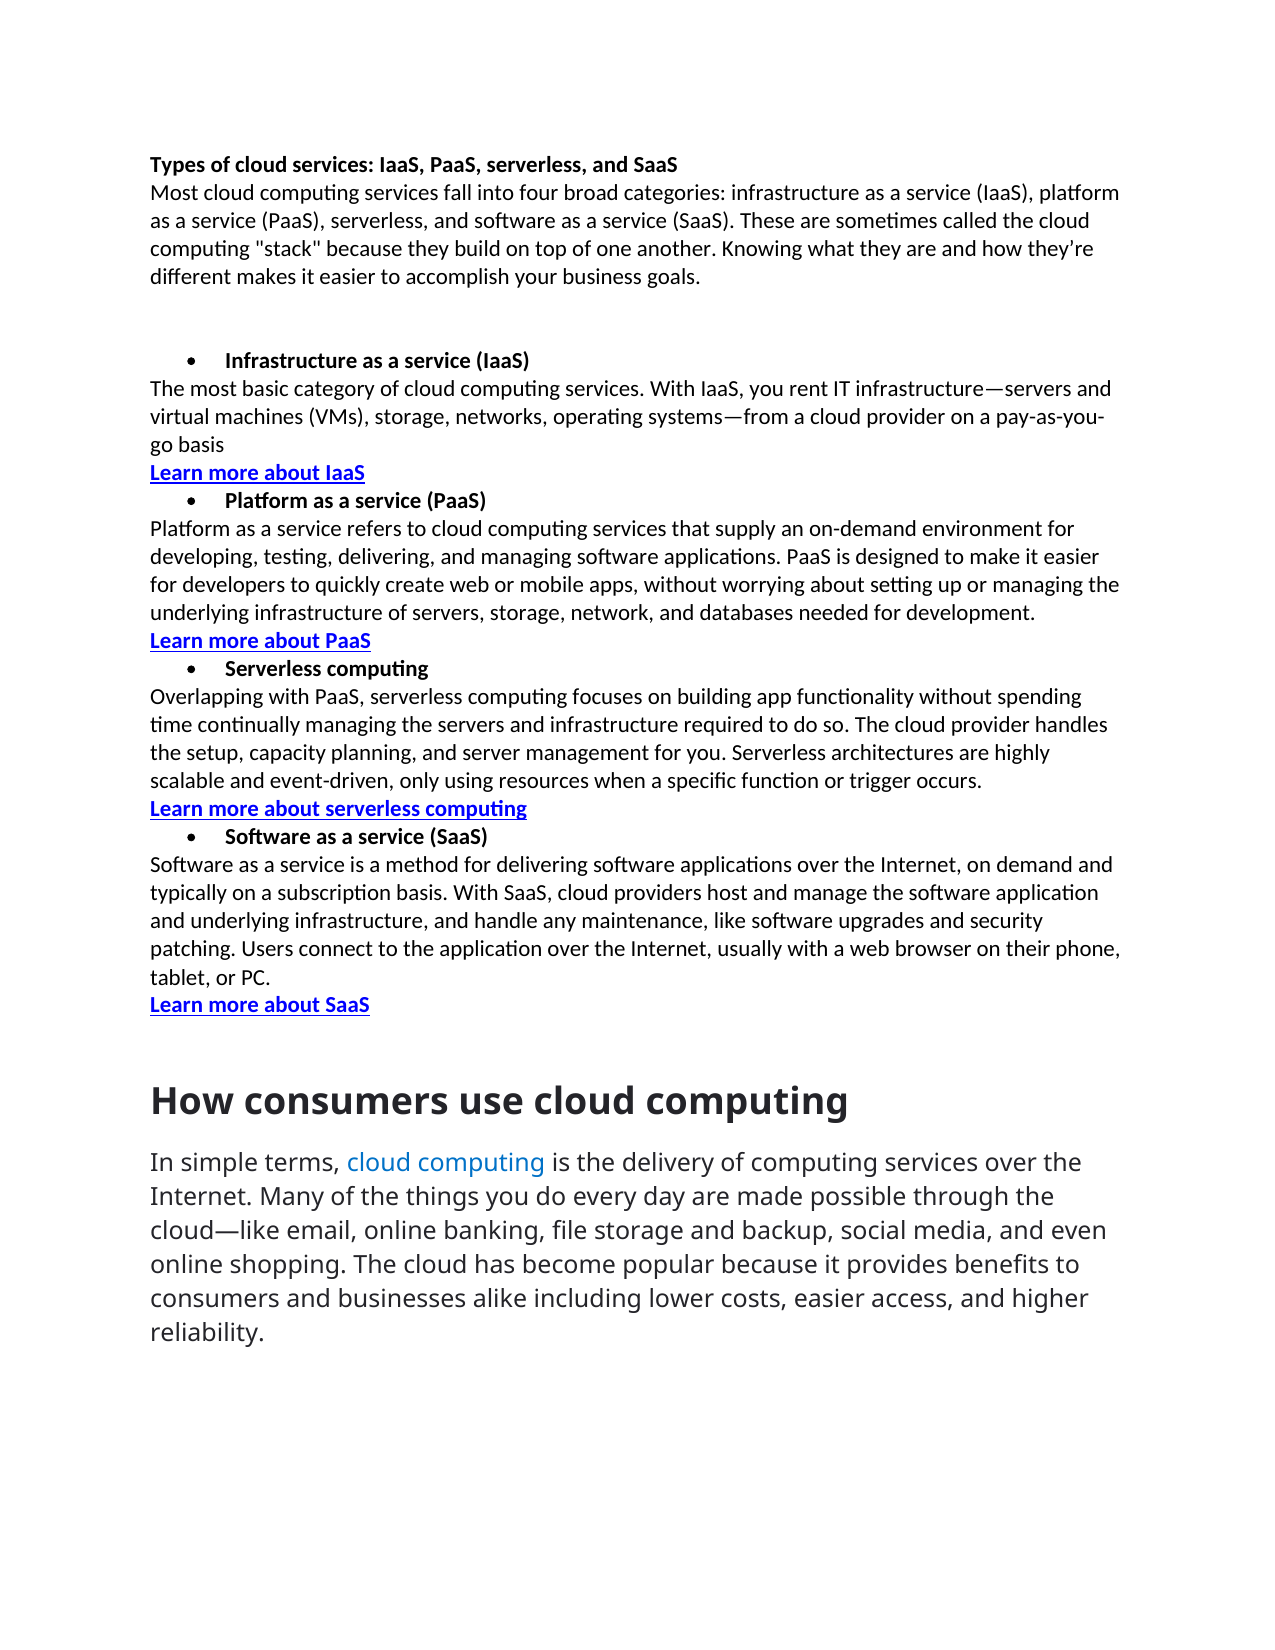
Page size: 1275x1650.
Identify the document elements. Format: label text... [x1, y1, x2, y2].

text Learn more about SaaS [150, 991, 1125, 1019]
list Serverless computing [187, 654, 1125, 682]
text Software as a service is a method for delivering software applications over the Internet, on demand and typically on a subscription basis. With SaaS, cloud providers host and manage the software application and underlying infrastructure, and handle any maintenance, like software upgrades and security patching. Users connect to the application over the Internet, usually with a web browser on their phone, tablet, or PC. [150, 851, 1125, 991]
text Types of cloud services: IaaS, PaaS, serverless, and SaaS [150, 150, 1125, 178]
text Learn more about serverless computing [150, 794, 1125, 822]
list Infrastructure as a service (IaaS) [187, 346, 1125, 374]
text Learn more about IaaS [150, 458, 1125, 486]
text How consumers use cloud computing [150, 1075, 1125, 1126]
text In simple terms, cloud computing is the delivery of computing services over the Internet. Many of the things you do every day are made possible through the cloud—like email, online banking, file storage and backup, social media, and even online shopping. The cloud has become popular because it provides benefits to consumers and businesses alike including lower costs, easier access, and higher reliability. [150, 1144, 1125, 1349]
text Overlapping with PaaS, serverless computing focuses on building app functionality without spending time continually managing the servers and infrastructure required to do so. The cloud provider handles the setup, capacity planning, and server management for you. Serverless architectures are highly scalable and event-driven, only using resources when a specific function or trigger occurs. [150, 682, 1125, 794]
list Platform as a service (PaaS) [187, 486, 1125, 514]
list Software as a service (SaaS) [187, 822, 1125, 851]
text Most cloud computing services fall into four broad categories: infrastructure as a service (IaaS), platform as a service (PaaS), serverless, and software as a service (SaaS). These are sometimes called the cloud computing "stack" because they build on top of one another. Knowing what they are and how they’re different makes it easier to accomplish your business goals. [150, 178, 1125, 290]
text Learn more about PaaS [150, 626, 1125, 654]
text Platform as a service refers to cloud computing services that supply an on-demand environment for developing, testing, delivering, and managing software applications. PaaS is designed to make it easier for developers to quickly create web or mobile apps, without worrying about setting up or managing the underlying infrastructure of servers, storage, network, and databases needed for development. [150, 514, 1125, 626]
text The most basic category of cloud computing services. With IaaS, you rent IT infrastructure—servers and virtual machines (VMs), storage, networks, operating systems—from a cloud provider on a pay-as-you-go basis [150, 374, 1125, 458]
